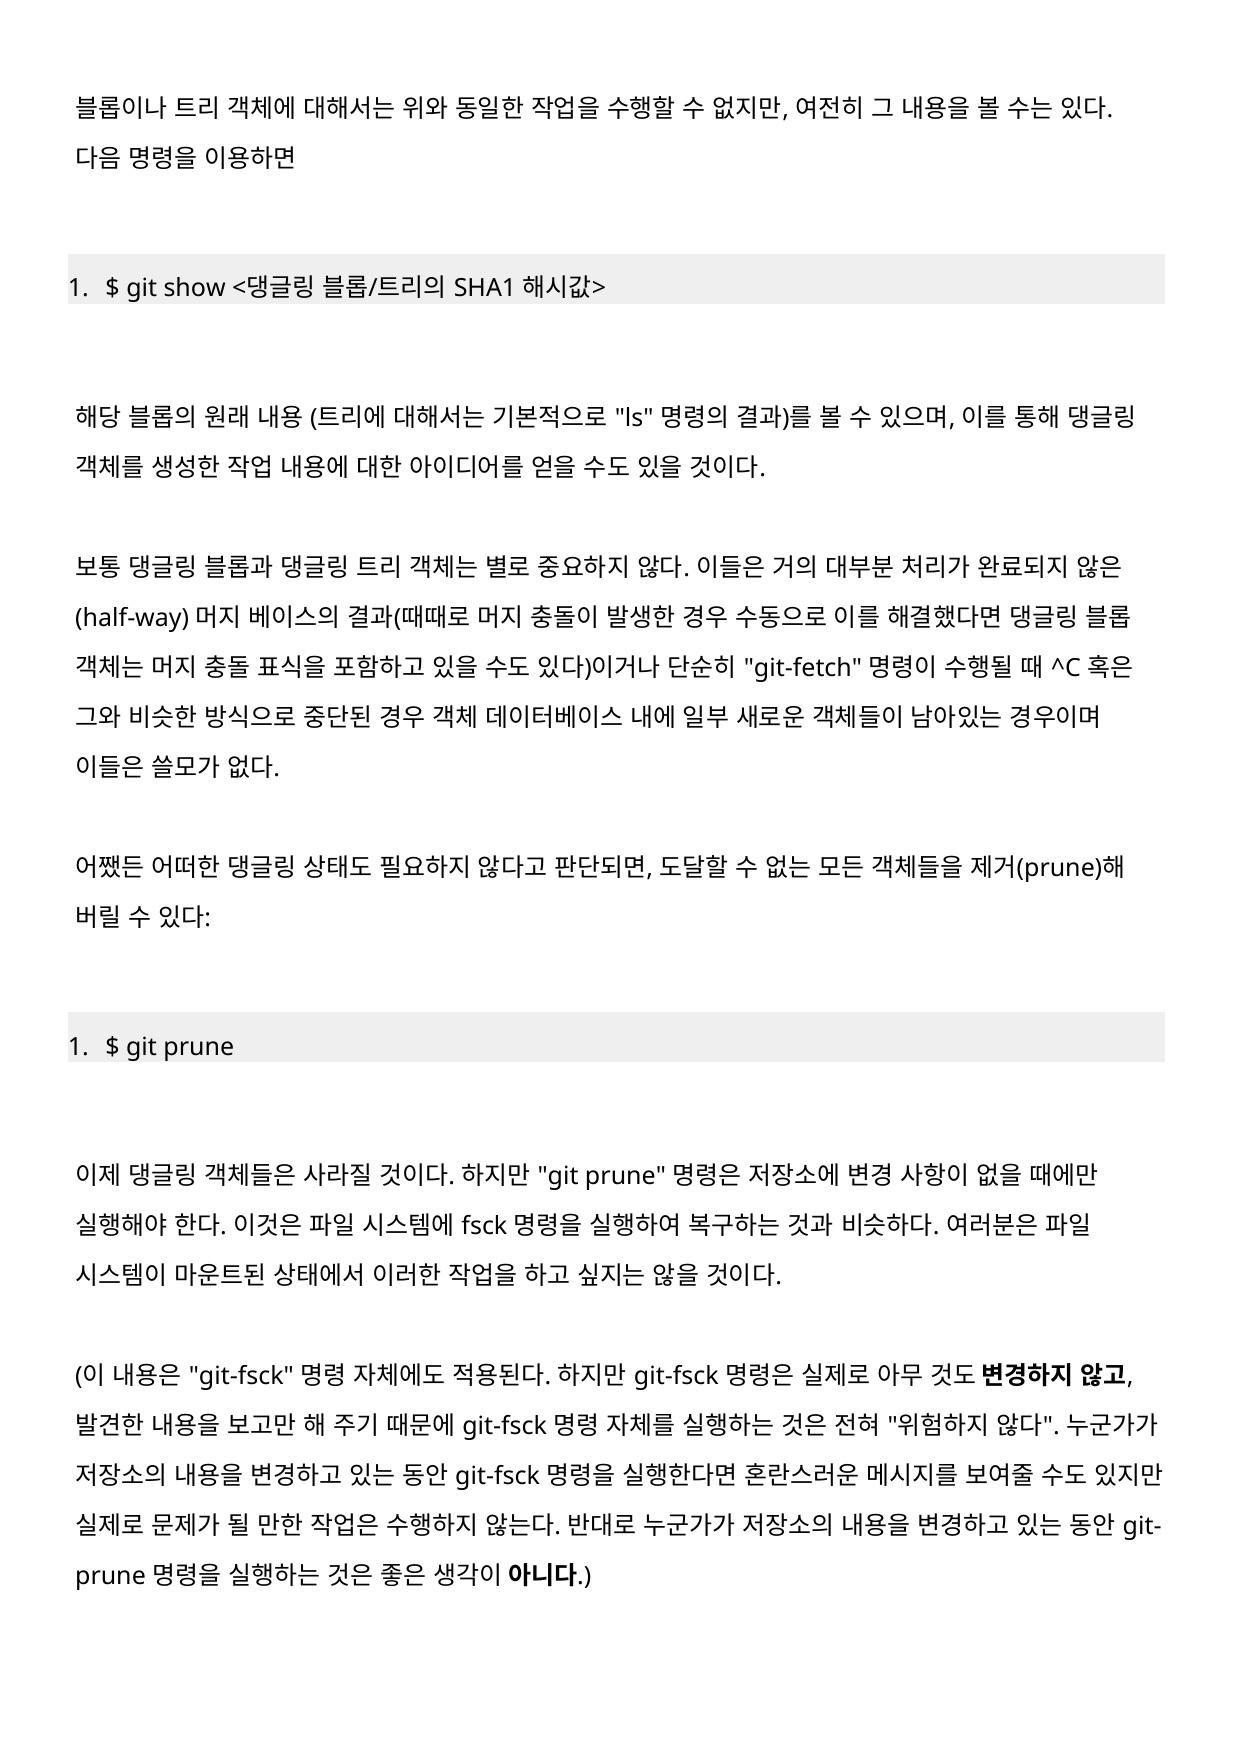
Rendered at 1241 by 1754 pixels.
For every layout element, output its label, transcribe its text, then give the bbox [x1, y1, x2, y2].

text 해당 블롭의 원래 내용 (트리에 대해서는 기본적으로 "ls" 명령의 결과)를 볼 수 있으며, 이를 통해 댕글링 객체를 생성한 작업 내용에 대한 아이디어를 얻을 수도 있을 것이다. [75, 383, 1165, 483]
list $ git show <댕글링 블롭/트리의 SHA1 해시값> [68, 254, 1165, 304]
text (이 내용은 "git-fsck" 명령 자체에도 적용된다. 하지만 git-fsck 명령은 실제로 아무 것도 변경하지 않고, 발견한 내용을 보고만 해 주기 때문에 git-fsck 명령 자체를 실행하는 것은 전혀 "위험하지 않다". 누군가가 저장소의 내용을 변경하고 있는 동안 git-fsck 명령을 실행한다면 혼란스러운 메시지를 보여줄 수도 있지만 실제로 문제가 될 만한 작업은 수행하지 않는다. 반대로 누군가가 저장소의 내용을 변경하고 있는 동안 git-prune 명령을 실행하는 것은 좋은 생각이 아니다.) [75, 1342, 1165, 1592]
text 블롭이나 트리 객체에 대해서는 위와 동일한 작업을 수행할 수 없지만, 여전히 그 내용을 볼 수는 있다. 다음 명령을 이용하면 [75, 75, 1165, 175]
text 어쨌든 어떠한 댕글링 상태도 필요하지 않다고 판단되면, 도달할 수 없는 모든 객체들을 제거(prune)해 버릴 수 있다: [75, 833, 1165, 933]
list $ git prune [68, 1012, 1165, 1062]
text 이제 댕글링 객체들은 사라질 것이다. 하지만 "git prune" 명령은 저장소에 변경 사항이 없을 때에만 실행해야 한다. 이것은 파일 시스템에 fsck 명령을 실행하여 복구하는 것과 비슷하다. 여러분은 파일 시스템이 마운트된 상태에서 이러한 작업을 하고 싶지는 않을 것이다. [75, 1142, 1165, 1292]
text 보통 댕글링 블롭과 댕글링 트리 객체는 별로 중요하지 않다. 이들은 거의 대부분 처리가 완료되지 않은 (half-way) 머지 베이스의 결과(때때로 머지 충돌이 발생한 경우 수동으로 이를 해결했다면 댕글링 블롭 객체는 머지 충돌 표식을 포함하고 있을 수도 있다)이거나 단순히 "git-fetch" 명령이 수행될 때 ^C 혹은 그와 비슷한 방식으로 중단된 경우 객체 데이터베이스 내에 일부 새로운 객체들이 남아있는 경우이며 이들은 쓸모가 없다. [75, 533, 1165, 783]
